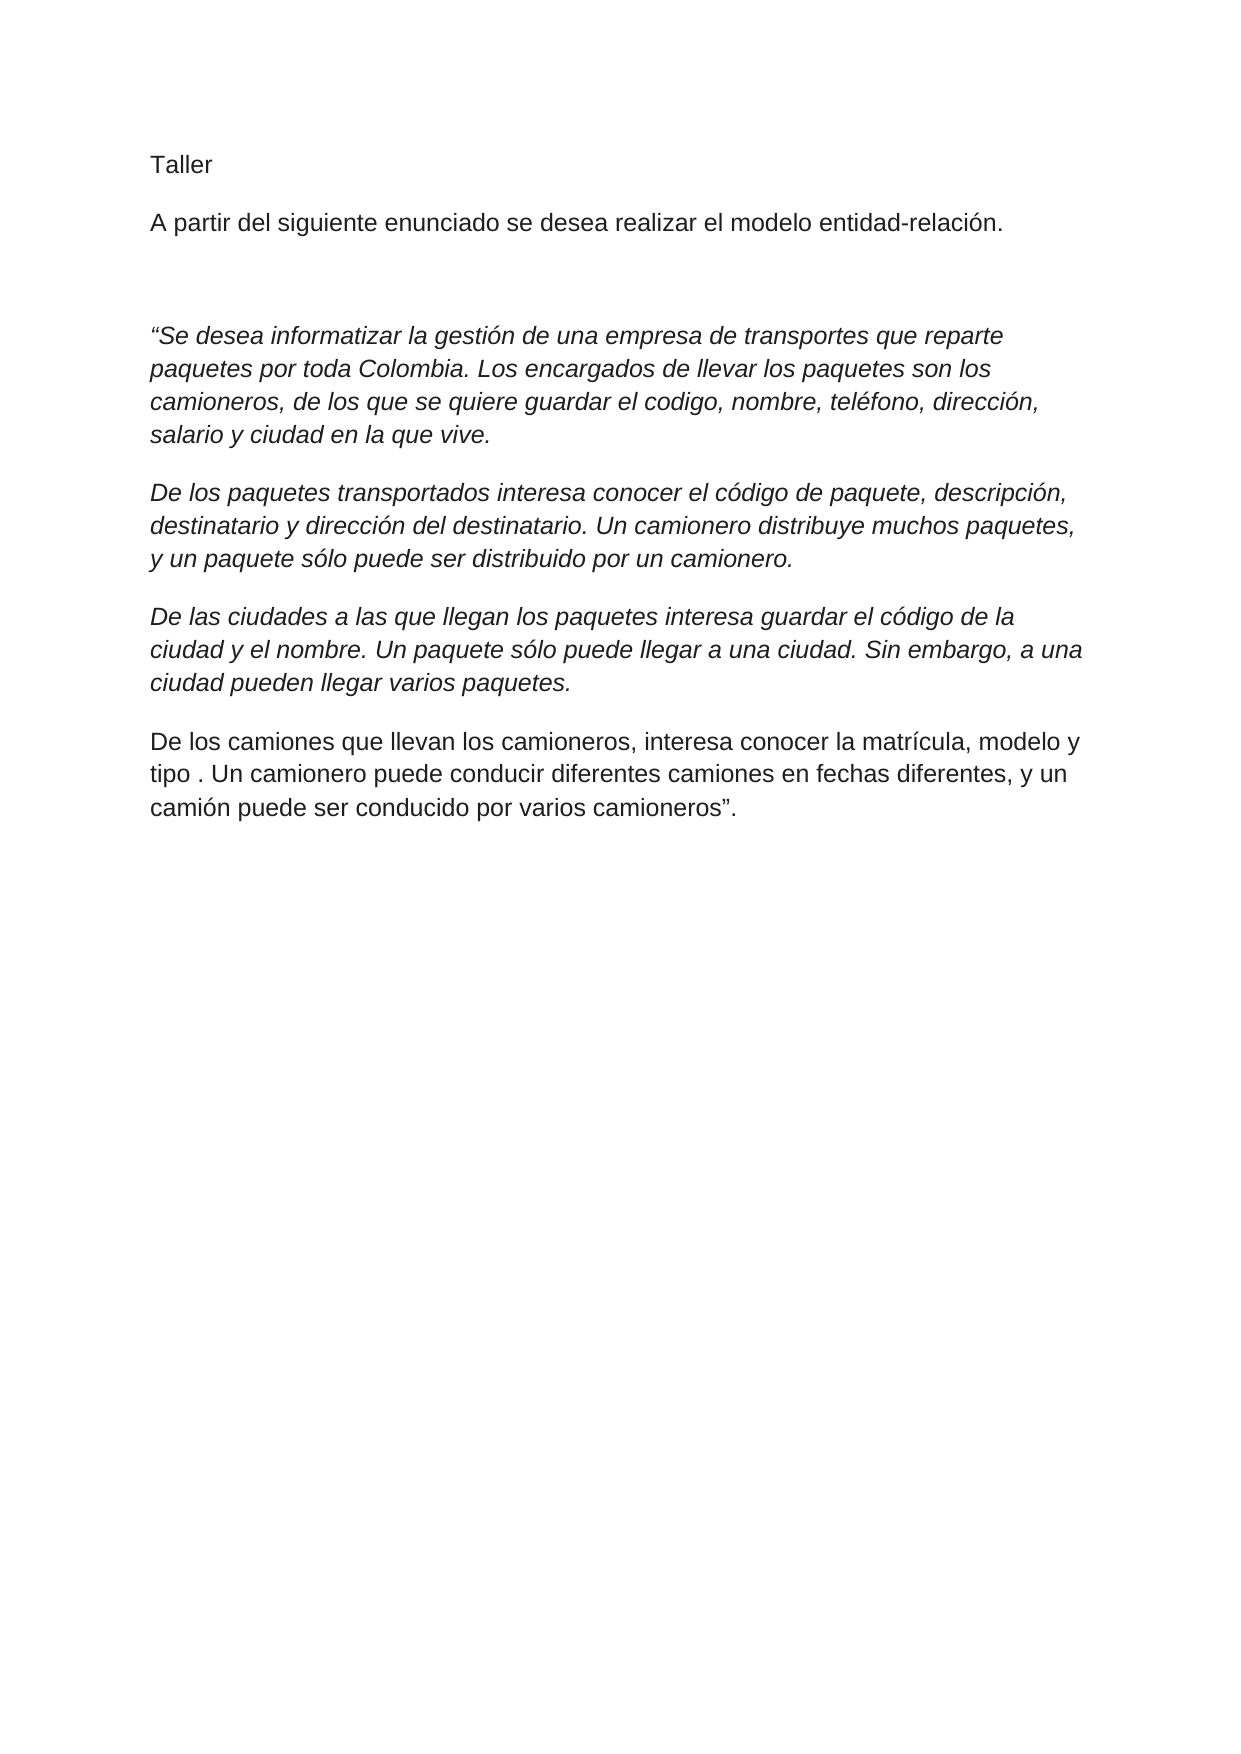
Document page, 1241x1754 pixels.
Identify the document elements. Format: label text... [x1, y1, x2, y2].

text A partir del siguiente enunciado se desea realizar el modelo entidad-relación. [150, 208, 1090, 237]
text De las ciudades a las que llegan los paquetes interesa guardar el código de la ciudad y el nombre. Un paquete sólo puede llegar a una ciudad. Sin embargo, a una ciudad pueden llegar varios paquetes. [150, 602, 1090, 697]
text “Se desea informatizar la gestión de una empresa de transportes que reparte paquetes por toda Colombia. Los encargados de llevar los paquetes son los camioneros, de los que se quiere guardar el codigo, nombre, teléfono, dirección, salario y ciudad en la que vive. [150, 321, 1090, 449]
text De los camiones que llevan los camioneros, interesa conocer la matrícula, modelo y tipo . Un camionero puede conducir diferentes camiones en fechas diferentes, y un camión puede ser conducido por varios camioneros”. [150, 726, 1090, 821]
text Taller [150, 150, 1090, 179]
text De los paquetes transportados interesa conocer el código de paquete, descripción, destinatario y dirección del destinatario. Un camionero distribuye muchos paquetes, y un paquete sólo puede ser distribuido por un camionero. [150, 478, 1090, 573]
